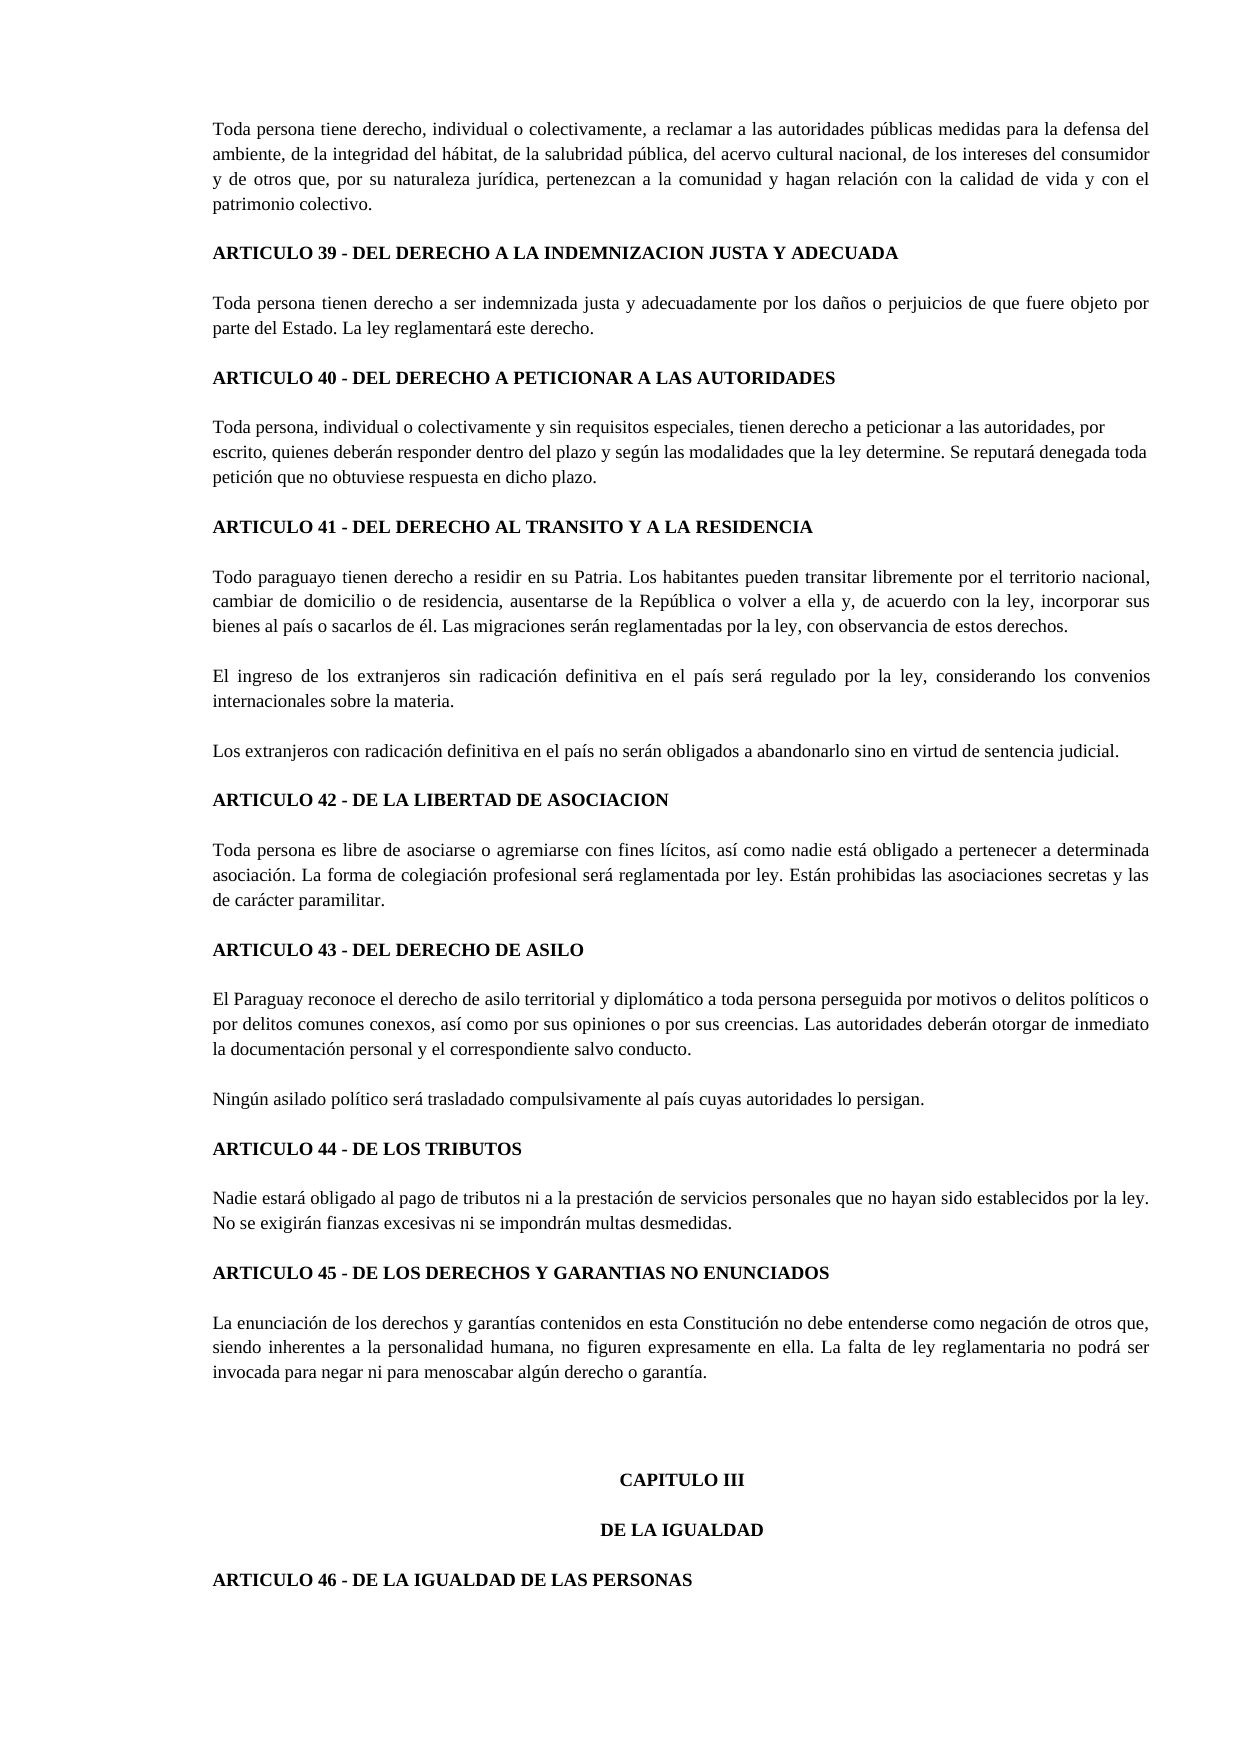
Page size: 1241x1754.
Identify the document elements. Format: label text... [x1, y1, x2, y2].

text Toda persona, individual o colectivamente y sin requisitos especiales, tienen derecho a peticionar a las autoridades, por escrito, quienes deberán responder dentro del plazo y según las modalidades que la ley determine. Se reputará denegada toda petición que no obtuviese respuesta en dicho plazo. [212, 416, 1152, 488]
text ARTICULO 46 - DE LA IGUALDAD DE LAS PERSONAS [212, 1569, 1152, 1590]
text ARTICULO 45 - DE LOS DERECHOS Y GARANTIAS NO ENUNCIADOS [212, 1262, 1152, 1283]
text ARTICULO 40 - DEL DERECHO A PETICIONAR A LAS AUTORIDADES [212, 367, 1152, 388]
text Los extranjeros con radicación definitiva en el país no serán obligados a abandonarlo sino en virtud de sentencia judicial. [212, 739, 1152, 761]
text El ingreso de los extranjeros sin radicación definitiva en el país será regulado por la ley, considerando los convenios internacionales sobre la materia. [212, 665, 1152, 711]
text Toda persona tiene derecho, individual o colectivamente, a reclamar a las autoridades públicas medidas para la defensa del ambiente, de la integridad del hábitat, de la salubridad pública, del acervo cultural nacional, de los intereses del consumidor y de otros que, por su naturaleza jurídica, pertenezcan a la comunidad y hagan relación con la calidad de vida y con el patrimonio colectivo. [212, 118, 1152, 214]
text Ningún asilado político será trasladado compulsivamente al país cuyas autoridades lo persigan. [212, 1088, 1152, 1109]
text DE LA IGUALDAD [212, 1519, 1152, 1540]
text El Paraguay reconoce el derecho de asilo territorial y diplomático a toda persona perseguida por motivos o delitos políticos o por delitos comunes conexos, así como por sus opiniones o por sus creencias. Las autoridades deberán otorgar de inmediato la documentación personal y el correspondiente salvo conducto. [212, 988, 1152, 1059]
text ARTICULO 39 - DEL DERECHO A LA INDEMNIZACION JUSTA Y ADECUADA [212, 242, 1152, 264]
text Toda persona es libre de asociarse o agremiarse con fines lícitos, así como nadie está obligado a pertenecer a determinada asociación. La forma de colegiación profesional será reglamentada por ley. Están prohibidas las asociaciones secretas y las de carácter paramilitar. [212, 839, 1152, 910]
text CAPITULO III [212, 1469, 1152, 1491]
text ARTICULO 44 - DE LOS TRIBUTOS [212, 1137, 1152, 1159]
text Todo paraguayo tienen derecho a residir en su Patria. Los habitantes pueden transitar libremente por el territorio nacional, cambiar de domicilio o de residencia, ausentarse de la República o volver a ella y, de acuerdo con la ley, incorporar sus bienes al país o sacarlos de él. Las migraciones serán reglamentadas por la ley, con observancia de estos derechos. [212, 566, 1152, 637]
text ARTICULO 42 - DE LA LIBERTAD DE ASOCIACION [212, 789, 1152, 811]
text Nadie estará obligado al pago de tributos ni a la prestación de servicios personales que no hayan sido establecidos por la ley. No se exigirán fianzas excesivas ni se impondrán multas desmedidas. [212, 1187, 1152, 1234]
text ARTICULO 43 - DEL DERECHO DE ASILO [212, 938, 1152, 960]
text La enunciación de los derechos y garantías contenidos en esta Constitución no debe entenderse como negación de otros que, siendo inherentes a la personalidad humana, no figuren expresamente en ella. La falta de ley reglamentaria no podrá ser invocada para negar ni para menoscabar algún derecho o garantía. [212, 1312, 1152, 1383]
text ARTICULO 41 - DEL DERECHO AL TRANSITO Y A LA RESIDENCIA [212, 516, 1152, 537]
text Toda persona tienen derecho a ser indemnizada justa y adecuadamente por los daños o perjuicios de que fuere objeto por parte del Estado. La ley reglamentará este derecho. [212, 292, 1152, 338]
